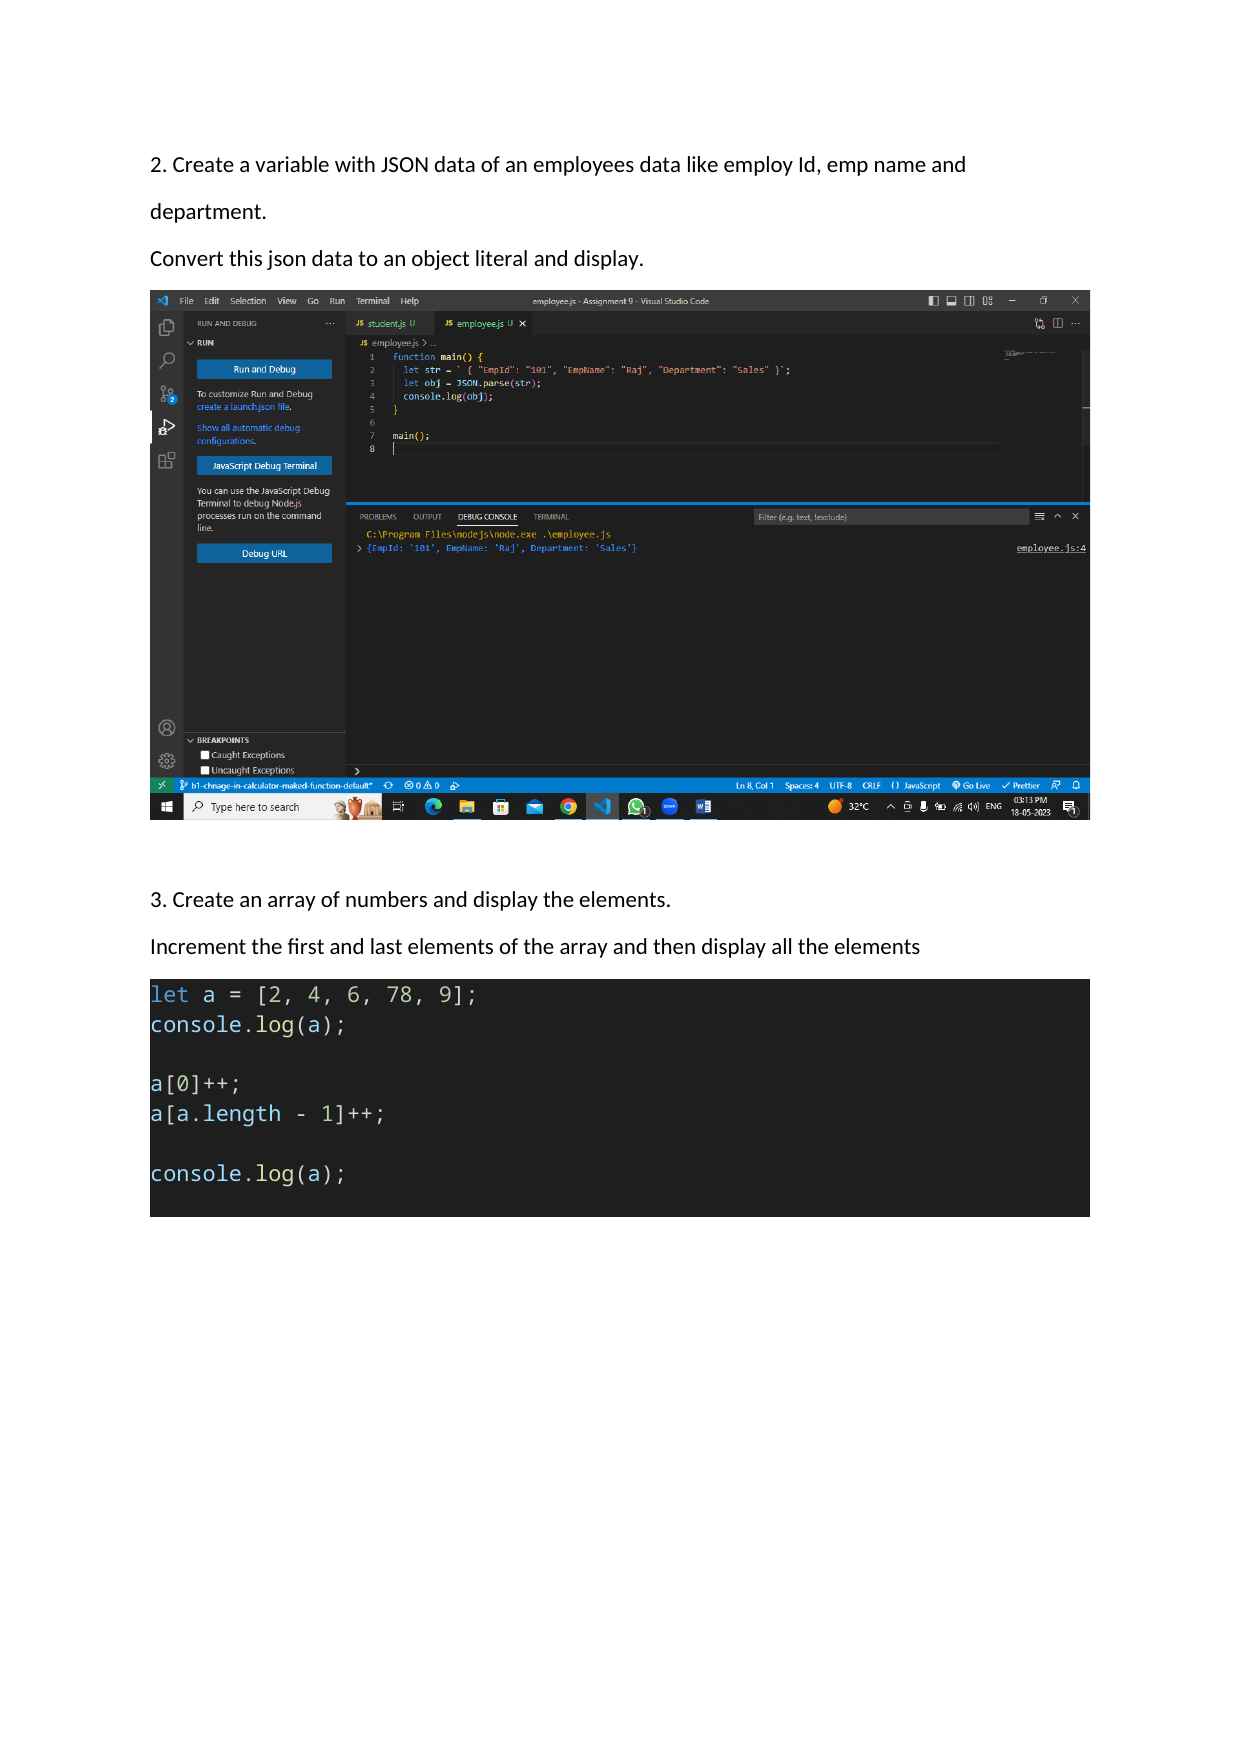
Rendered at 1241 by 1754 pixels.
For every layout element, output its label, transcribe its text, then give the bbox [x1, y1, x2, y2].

picture [150, 290, 1091, 820]
text Increment the first and last elements of the array and then display all the elements [150, 932, 1090, 960]
text console.log(a); [150, 1008, 1090, 1038]
text 2. Create a variable with JSON data of an employees data like employ Id, emp name and [150, 150, 1090, 178]
text console.log(a); [150, 1157, 1090, 1187]
text a[0]++; [150, 1068, 1090, 1098]
text department. [150, 197, 1090, 225]
text let a = [2, 4, 6, 78, 9]; [150, 979, 1090, 1008]
text Convert this json data to an object literal and display. [150, 244, 1090, 272]
text a[a.length - 1]++; [150, 1098, 1090, 1128]
text 3. Create an array of numbers and display the elements. [150, 885, 1090, 913]
